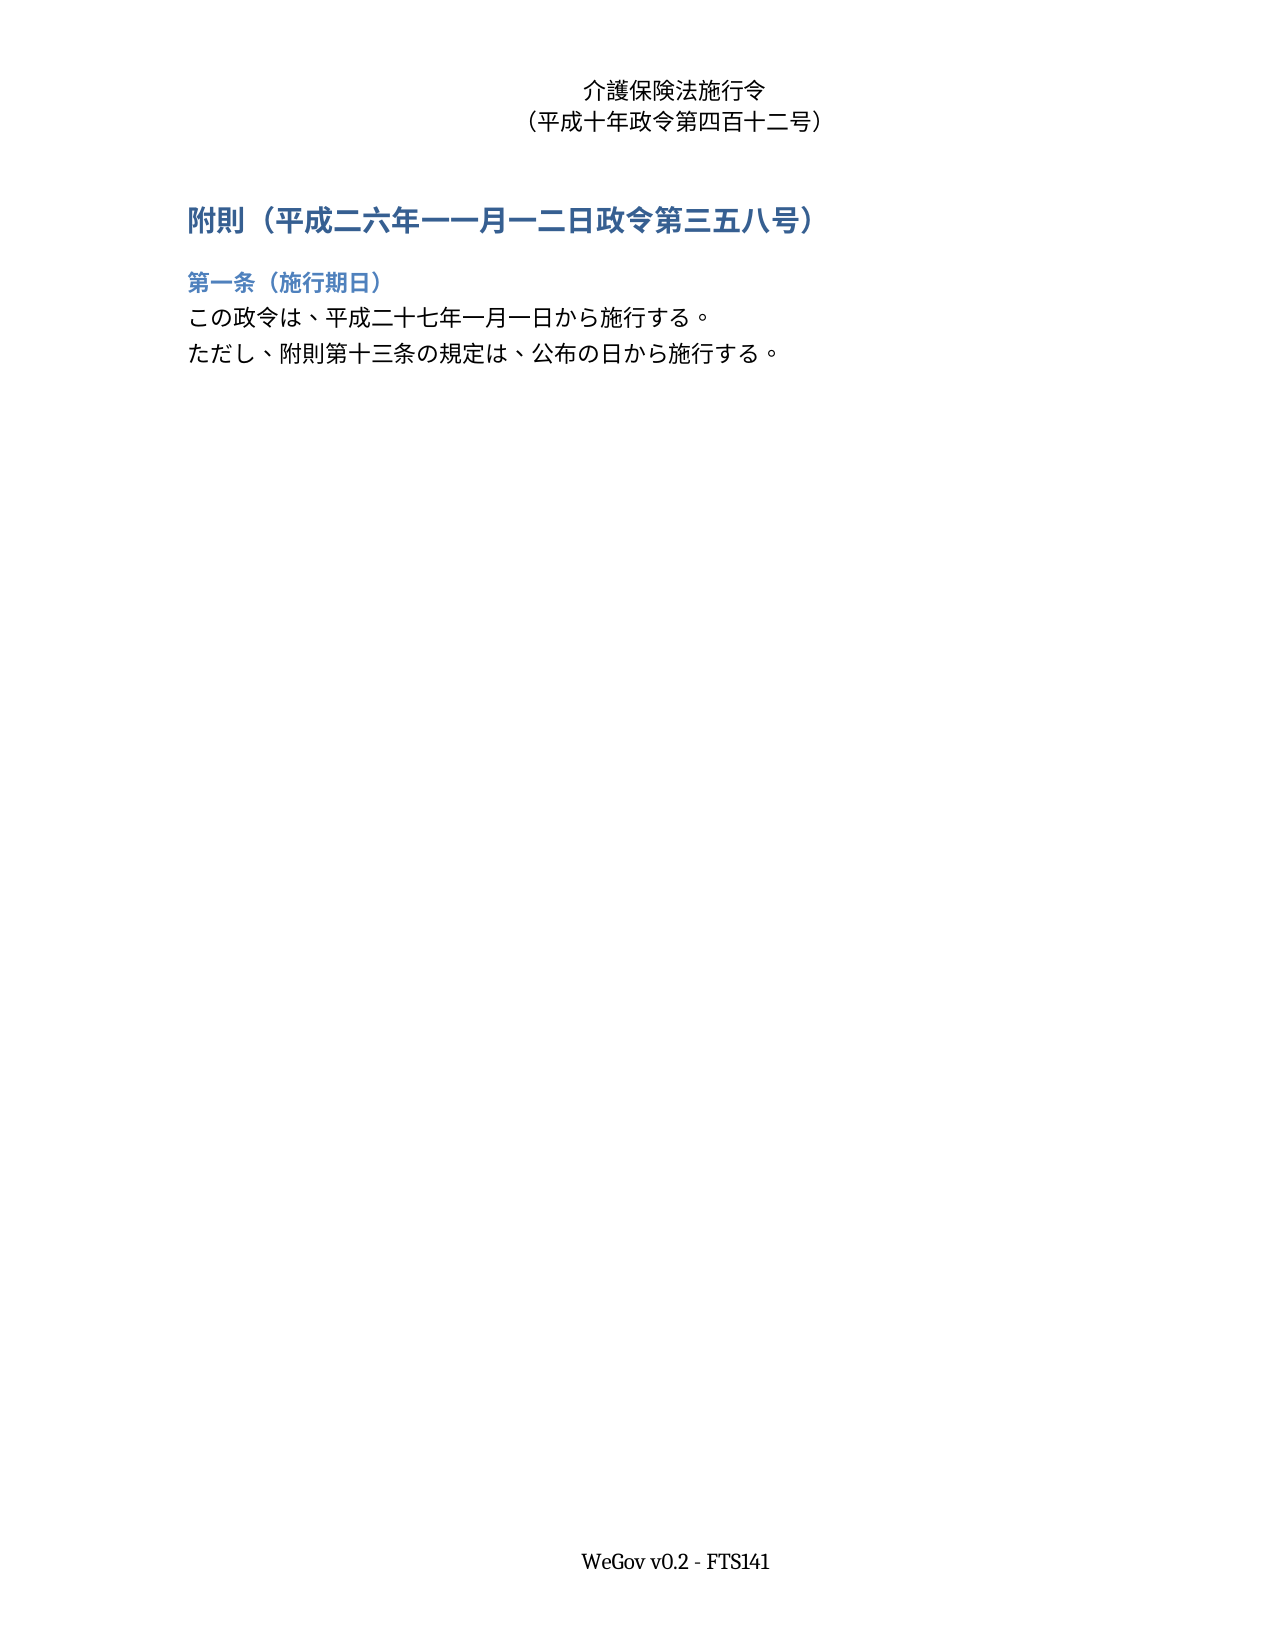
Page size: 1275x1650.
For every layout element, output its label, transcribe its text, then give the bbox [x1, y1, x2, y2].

subtitle 第一条（施行期日） [187, 266, 1087, 298]
text この政令は、平成二十七年一月一日から施行する。 ただし、附則第十三条の規定は、公布の日から施行する。 [187, 302, 1087, 369]
subtitle 附則（平成二六年一一月一二日政令第三五八号） [187, 200, 1087, 240]
